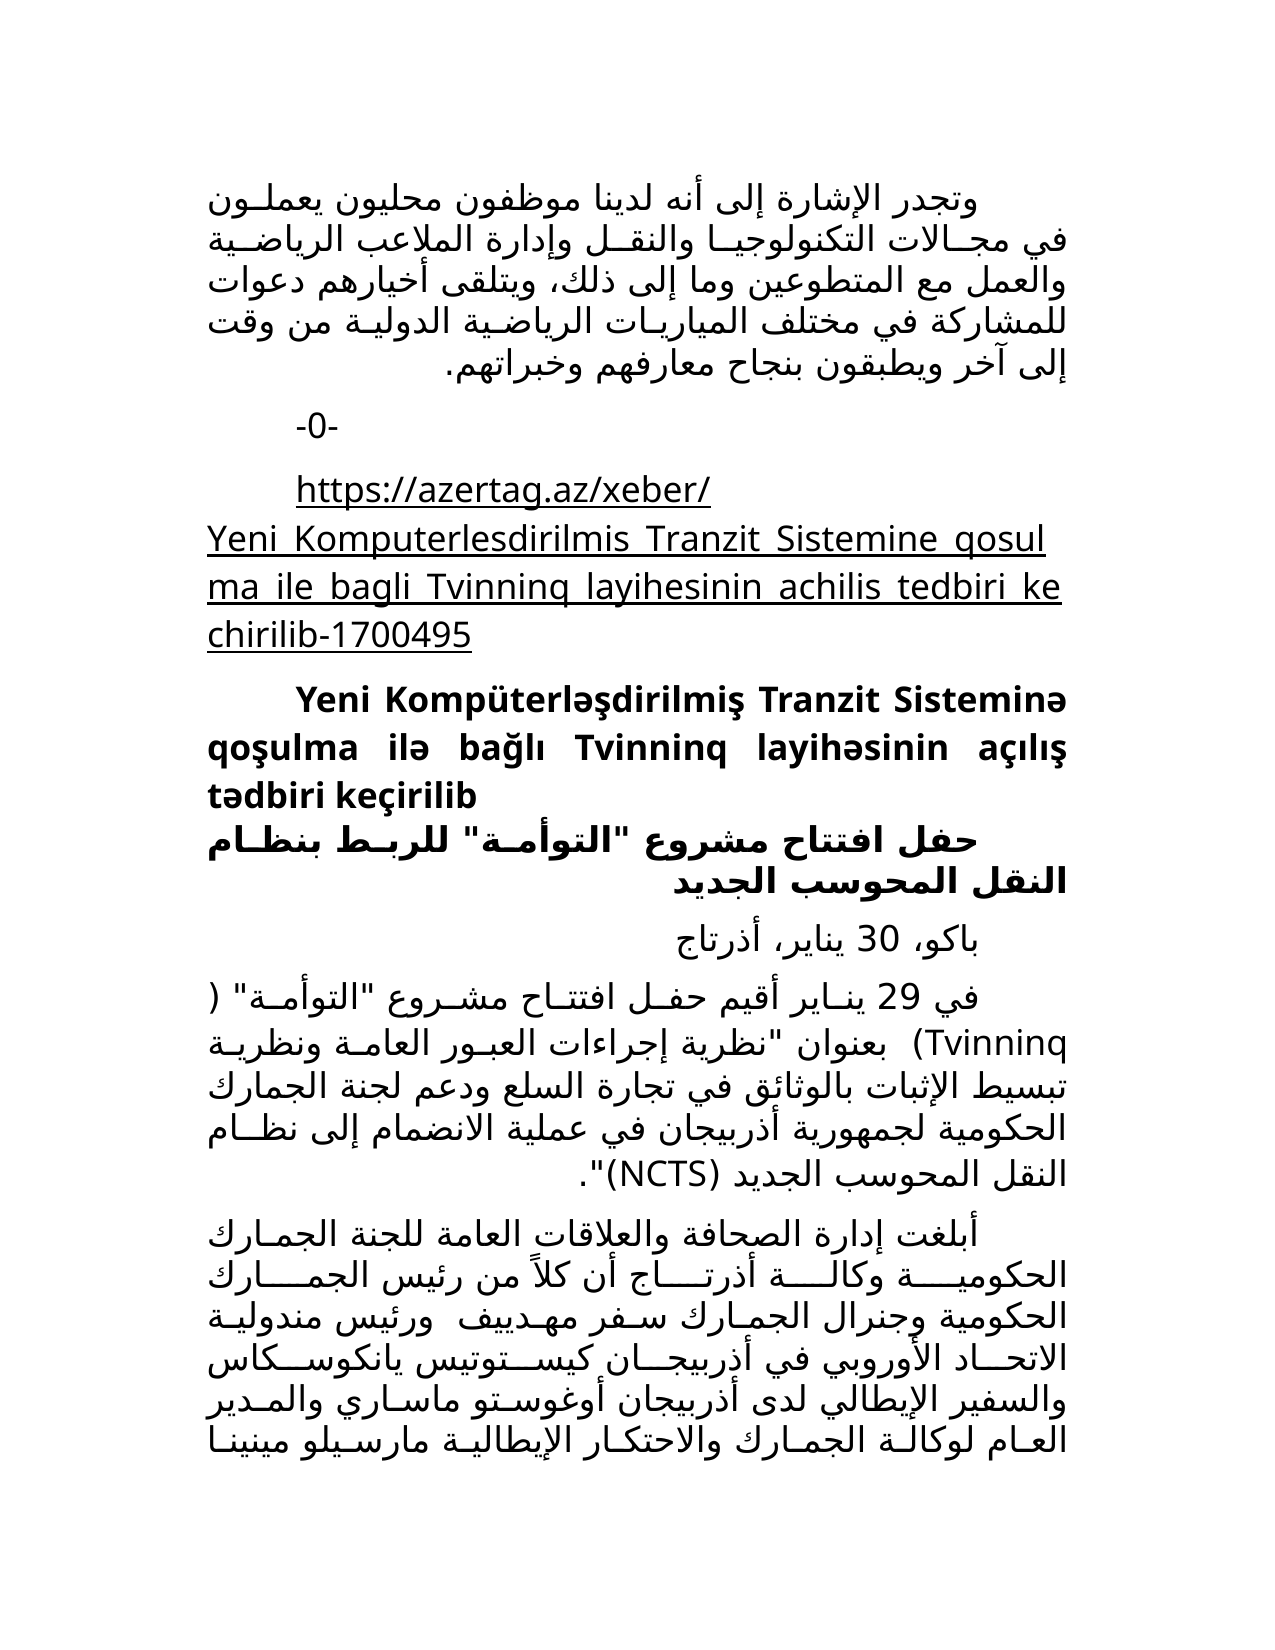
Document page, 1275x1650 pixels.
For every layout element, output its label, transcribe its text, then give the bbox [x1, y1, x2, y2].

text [207, 1213, 1068, 1461]
text https://azertag.az/xeber/Yeni_Komputerlesdirilmis_Tranzit_Sistemine_qosulma_ile_bagli_Tvinninq_layihesinin_achilis_tedbiri_kechirilib-1700495 [207, 465, 1068, 658]
text باكو، 30 يناير، أذرتاج [207, 918, 1068, 960]
text حفل افتتاح مشروع "التوأمة" للربط بنظام النقل المحوسب الجديد [207, 819, 1068, 902]
subtitle Yeni Kompüterləşdirilmiş Tranzit Sisteminə qoşulma ilə bağlı Tvinninq layihəsinin açılış tədbiri keçirilib [207, 674, 1068, 819]
text وتجدر الإشارة إلى أنه لدينا موظفون محليون يعملون في مجالات التكنولوجيا والنقل وإدارة الملاعب الرياضية والعمل مع المتطوعين وما إلى ذلك، ويتلقى أخيارهم دعوات للمشاركة في مختلف المياريات الرياضية الدولية من وقت إلى آخر ويطبقون بنجاح معارفهم وخبراتهم. [207, 177, 1068, 383]
text في 29 يناير أقيم حفل افتتاح مشروع "التوأمة" ( Tvinninq) بعنوان "نظرية إجراءات العبور العامة ونظرية تبسيط الإثبات بالوثائق في تجارة السلع ودعم لجنة الجمارك الحكومية لجمهورية أذربيجان في عملية الانضمام إلى نظام النقل المحوسب الجديد (NCTS)". [207, 976, 1068, 1197]
text -0- [207, 400, 1068, 448]
